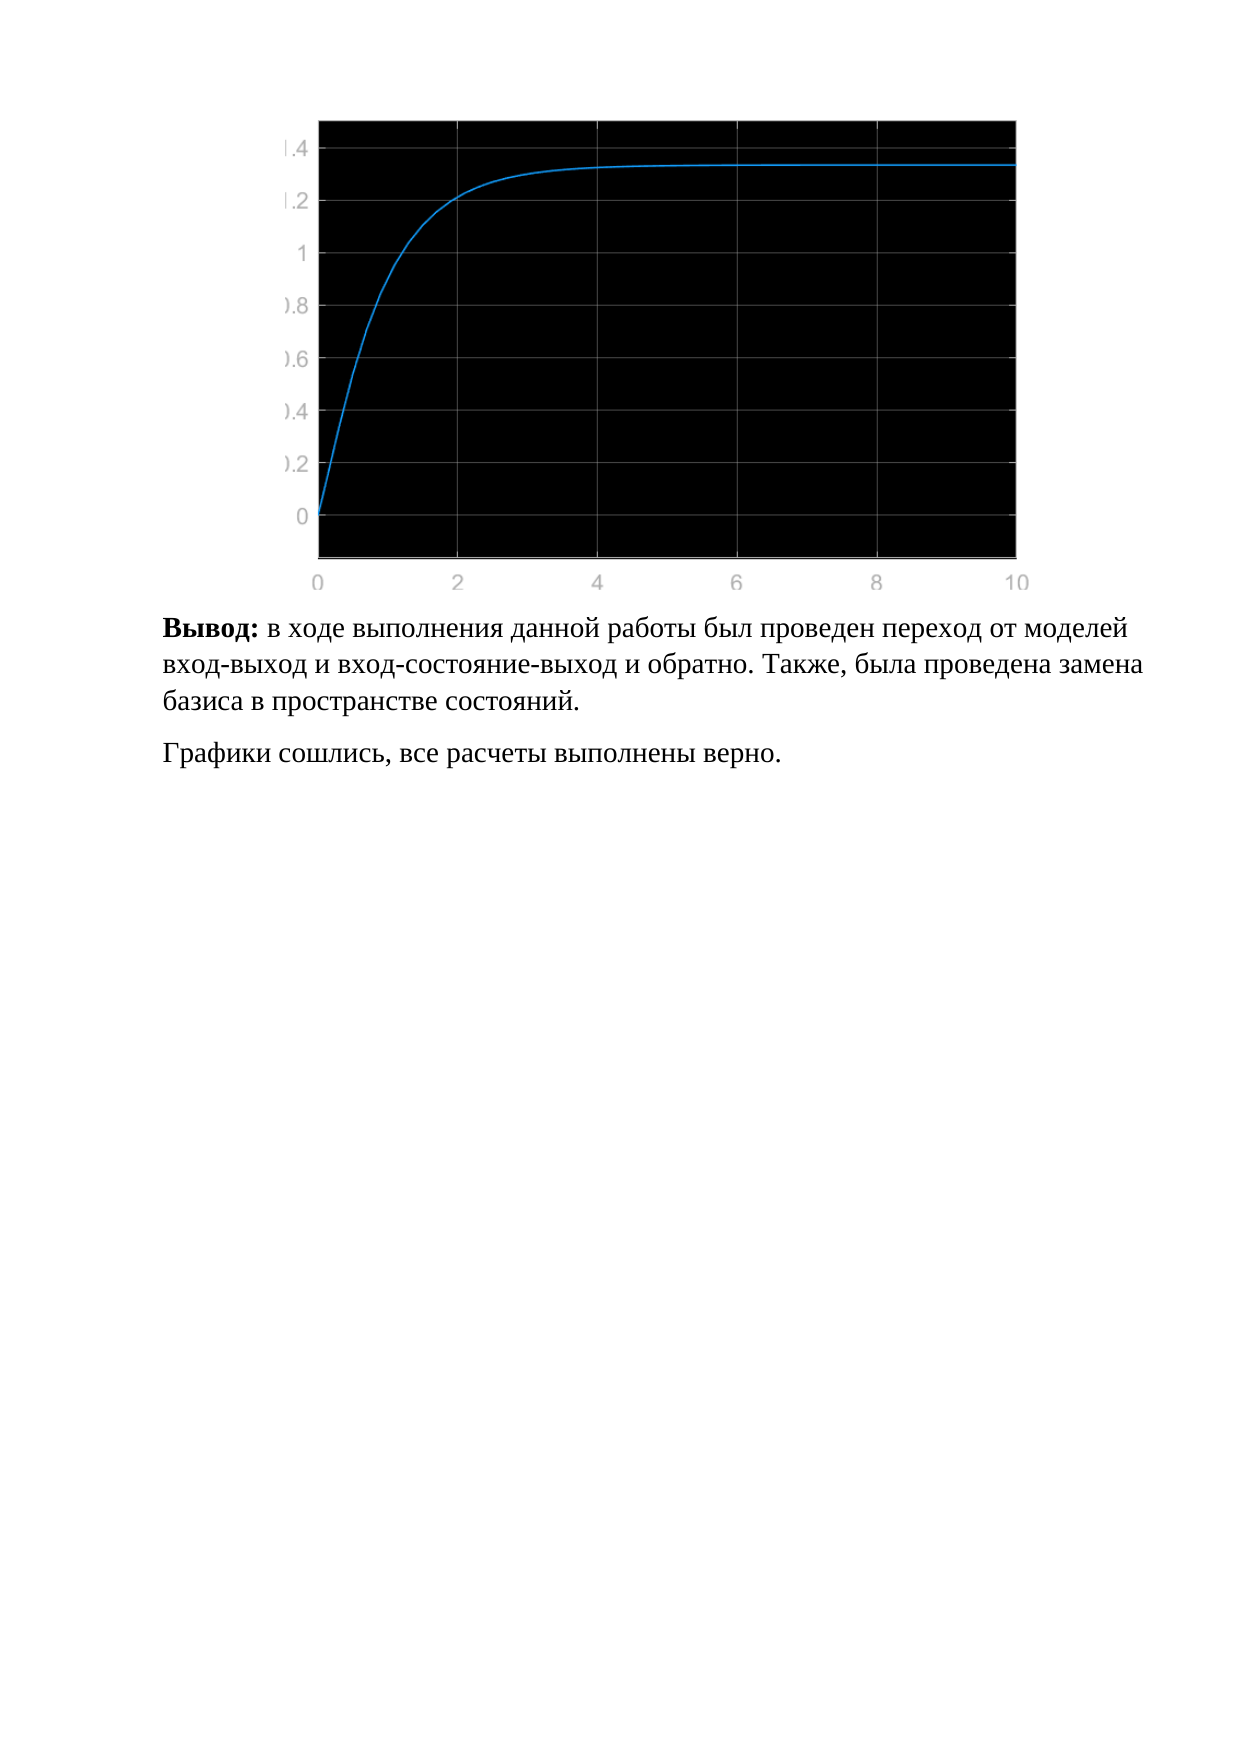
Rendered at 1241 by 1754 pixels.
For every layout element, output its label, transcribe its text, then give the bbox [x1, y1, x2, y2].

text Графики сошлись, все расчеты выполнены верно. [162, 736, 1152, 769]
picture [283, 118, 1031, 592]
text Вывод: в ходе выполнения данной работы был проведен переход от моделей вход-выход и вход-состояние-выход и обратно. Также, была проведена замена базиса в пространстве состояний. [162, 611, 1152, 716]
